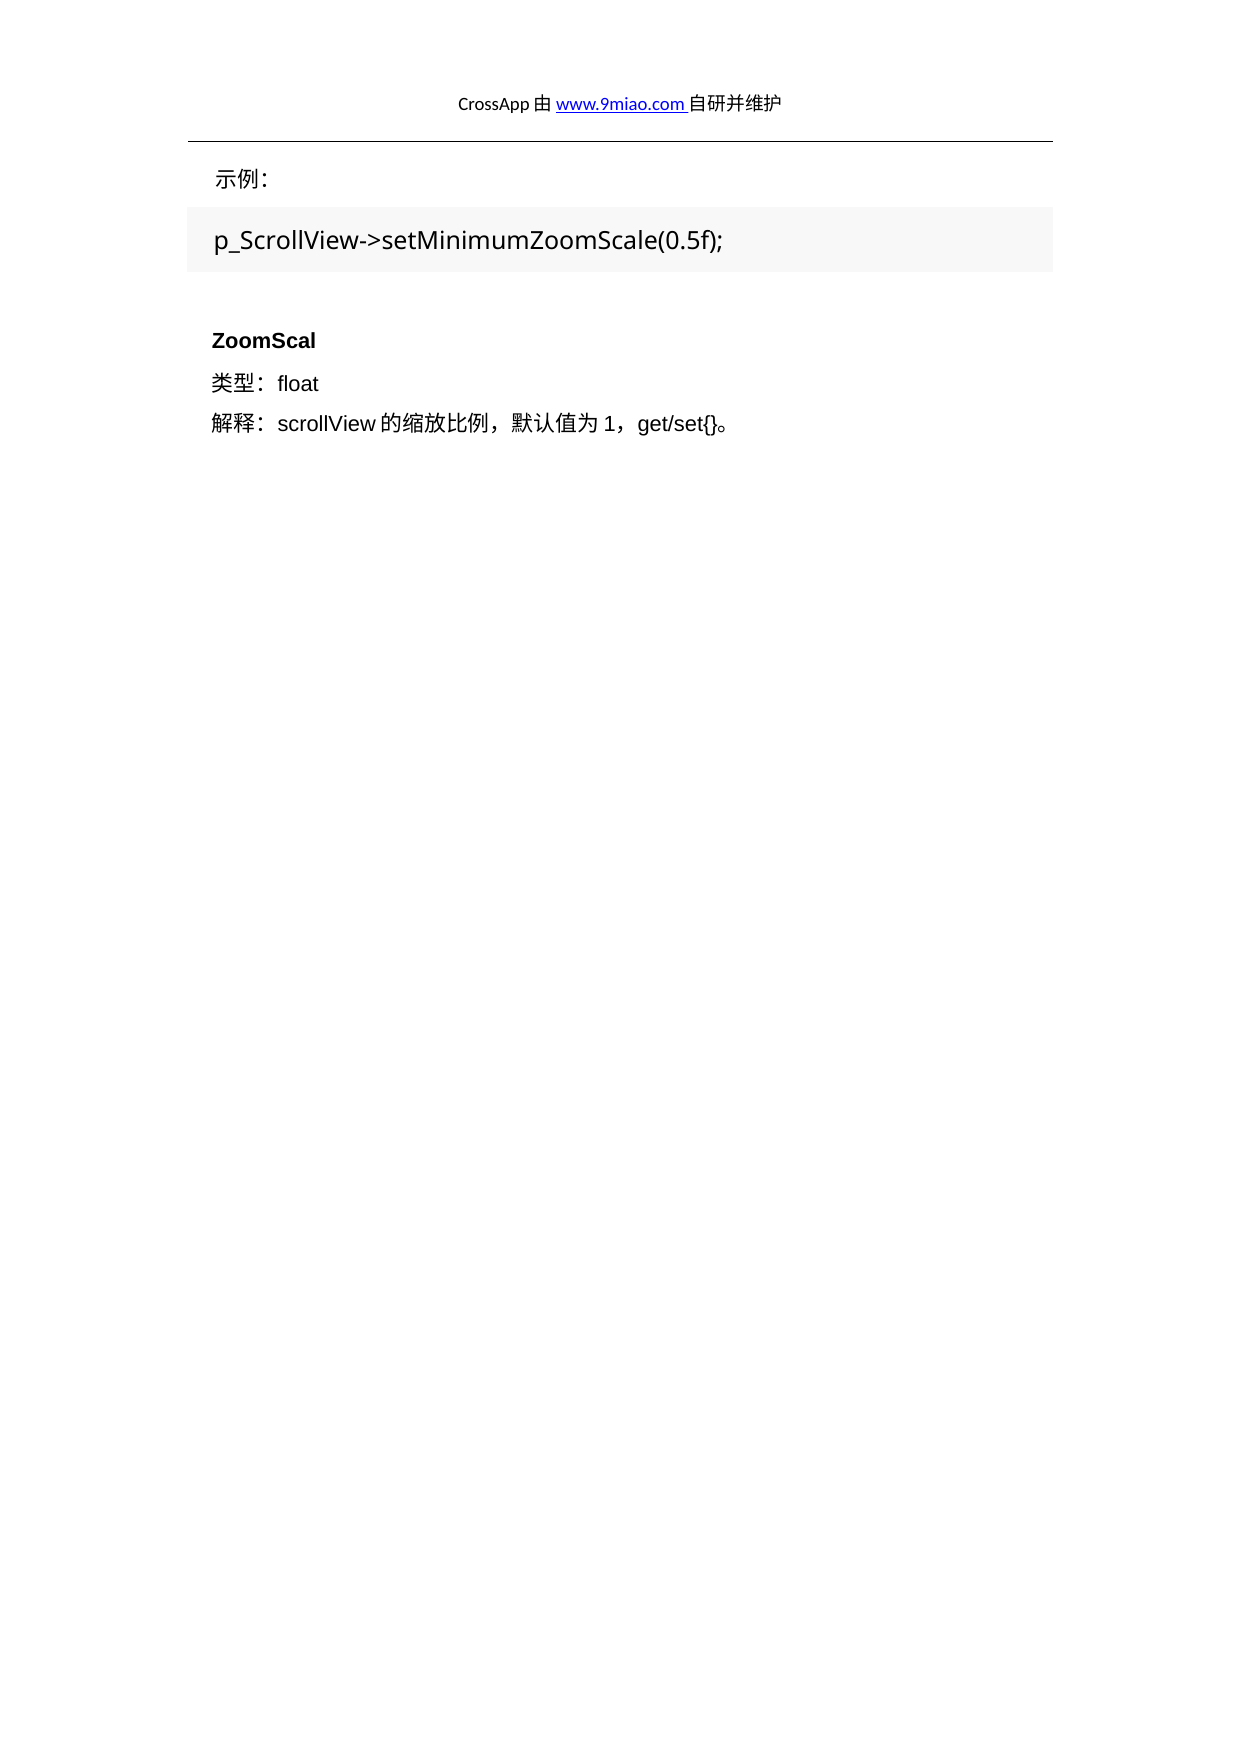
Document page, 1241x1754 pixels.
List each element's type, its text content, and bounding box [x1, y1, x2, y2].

text 类型：float [187, 365, 1053, 398]
text 解释：scrollView的缩放比例，默认值为1，get/set{}。 [187, 405, 1053, 438]
text ZoomScal [187, 325, 1053, 357]
text 示例： [187, 162, 1053, 194]
text p_ScrollView->setMinimumZoomScale(0.5f); [187, 207, 1053, 272]
